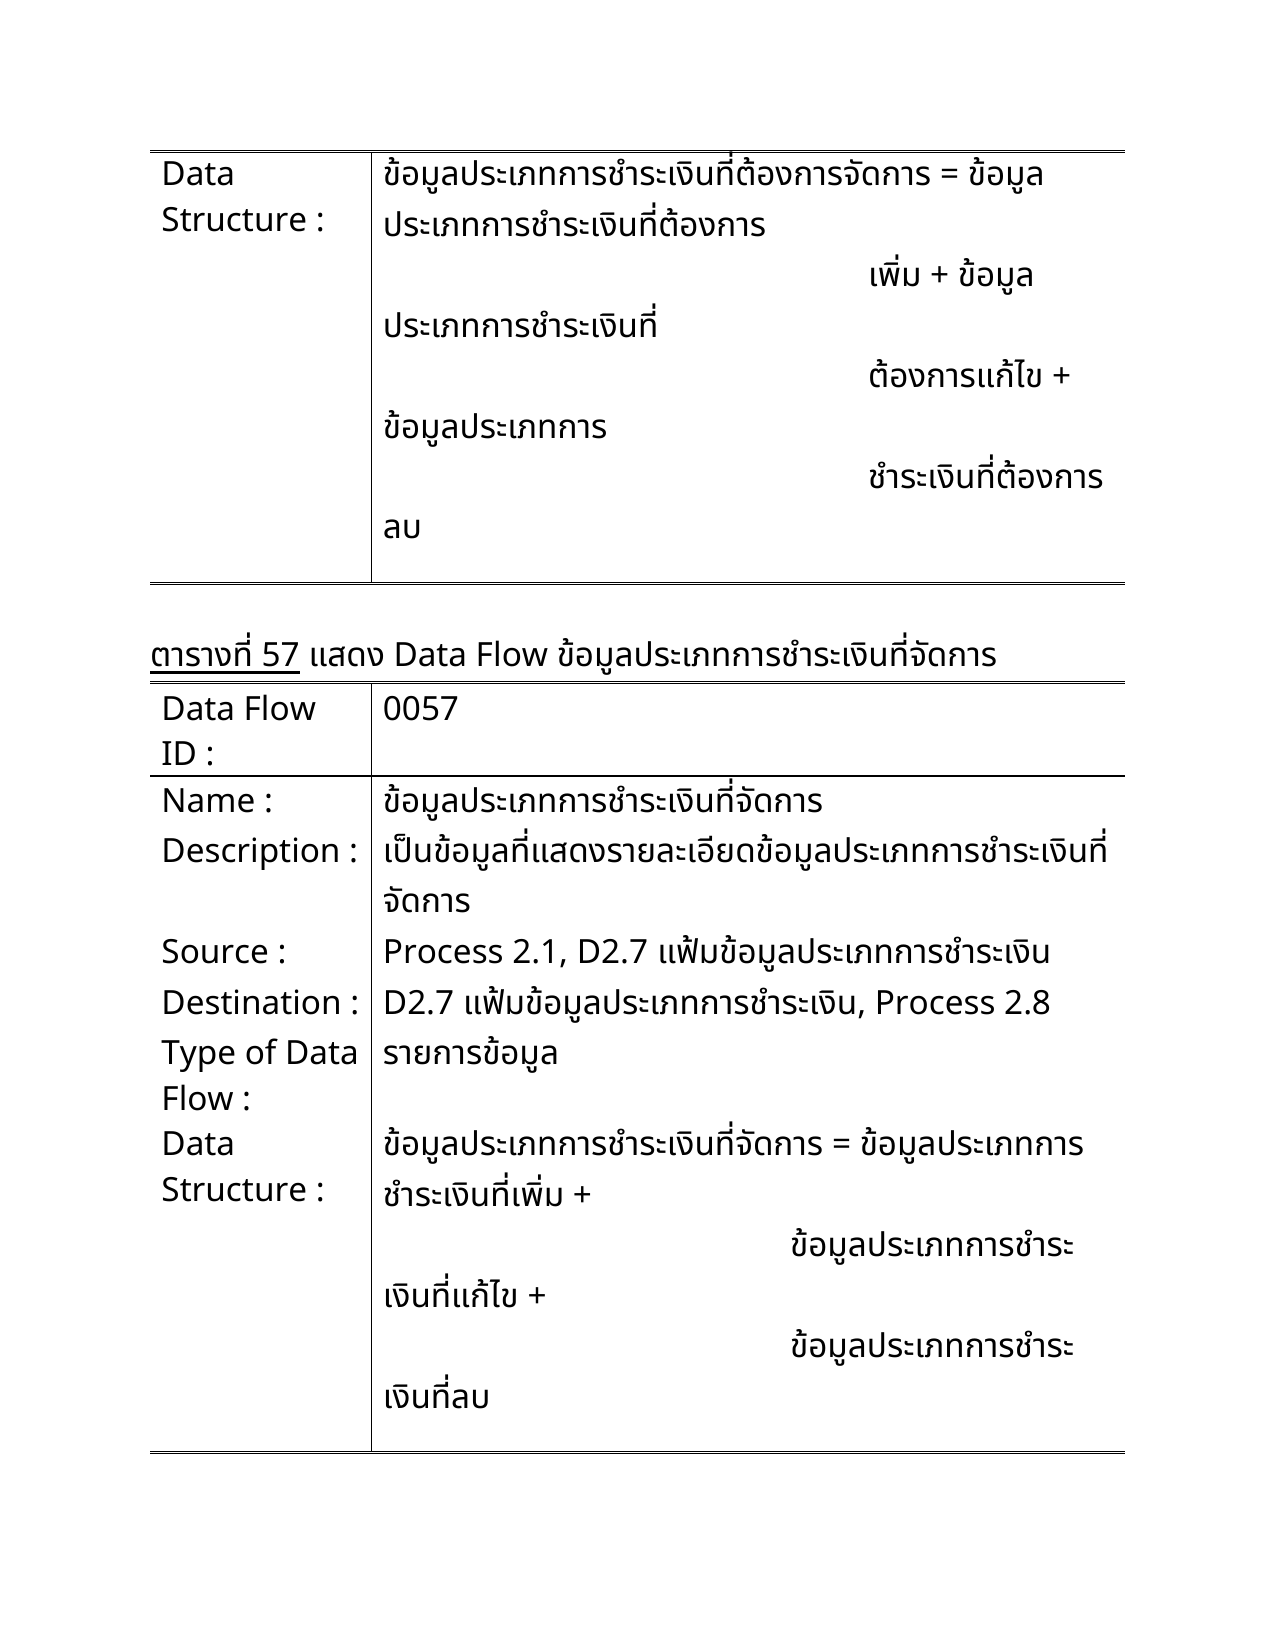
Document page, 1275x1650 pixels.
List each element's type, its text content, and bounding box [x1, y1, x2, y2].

table_cell รายการข้อมูล [372, 1029, 1125, 1120]
table_cell Source : [150, 928, 371, 978]
table_cell Process 2.1, D2.7 แฟ้มข้อมูลประเภทการชำระเงิน [372, 928, 1125, 978]
text ตารางที่ 57 แสดง Data Flow ข้อมูลประเภทการชำระเงินที่จัดการ [150, 631, 1125, 681]
table_header Data Flow ID : [150, 684, 371, 775]
table_cell Type of Data Flow : [150, 1029, 371, 1120]
table_cell เป็นข้อมูลที่แสดงรายละเอียดข้อมูลประเภทการชำระเงินที่จัดการ [372, 827, 1125, 928]
table_cell Data Structure : [150, 1120, 371, 1451]
table_cell D2.7 แฟ้มข้อมูลประเภทการชำระเงิน, Process 2.8 [372, 979, 1125, 1029]
table_header 0057 [372, 684, 1125, 775]
table_cell Destination : [150, 979, 371, 1029]
table_cell Data Structure : [150, 153, 371, 582]
table_cell ข้อมูลประเภทการชำระเงินที่จัดการ [372, 777, 1125, 827]
table_cell ข้อมูลประเภทการชำระเงินที่จัดการ = ข้อมูลประเภทการชำระเงินที่เพิ่ม + ข้อมูลประเภทการชำระเงินที่แก้ไข + ข้อมูลประเภทการชำระเงินที่ลบ [372, 1120, 1125, 1451]
table_cell Name : [150, 777, 371, 827]
table_cell Description : [150, 827, 371, 928]
table_cell ข้อมูลประเภทการชำระเงินที่ต้องการจัดการ = ข้อมูลประเภทการชำระเงินที่ต้องการ เพิ่ม + ข้อมูลประเภทการชำระเงินที่ ต้องการแก้ไข + ข้อมูลประเภทการ ชำระเงินที่ต้องการลบ [372, 153, 1125, 582]
